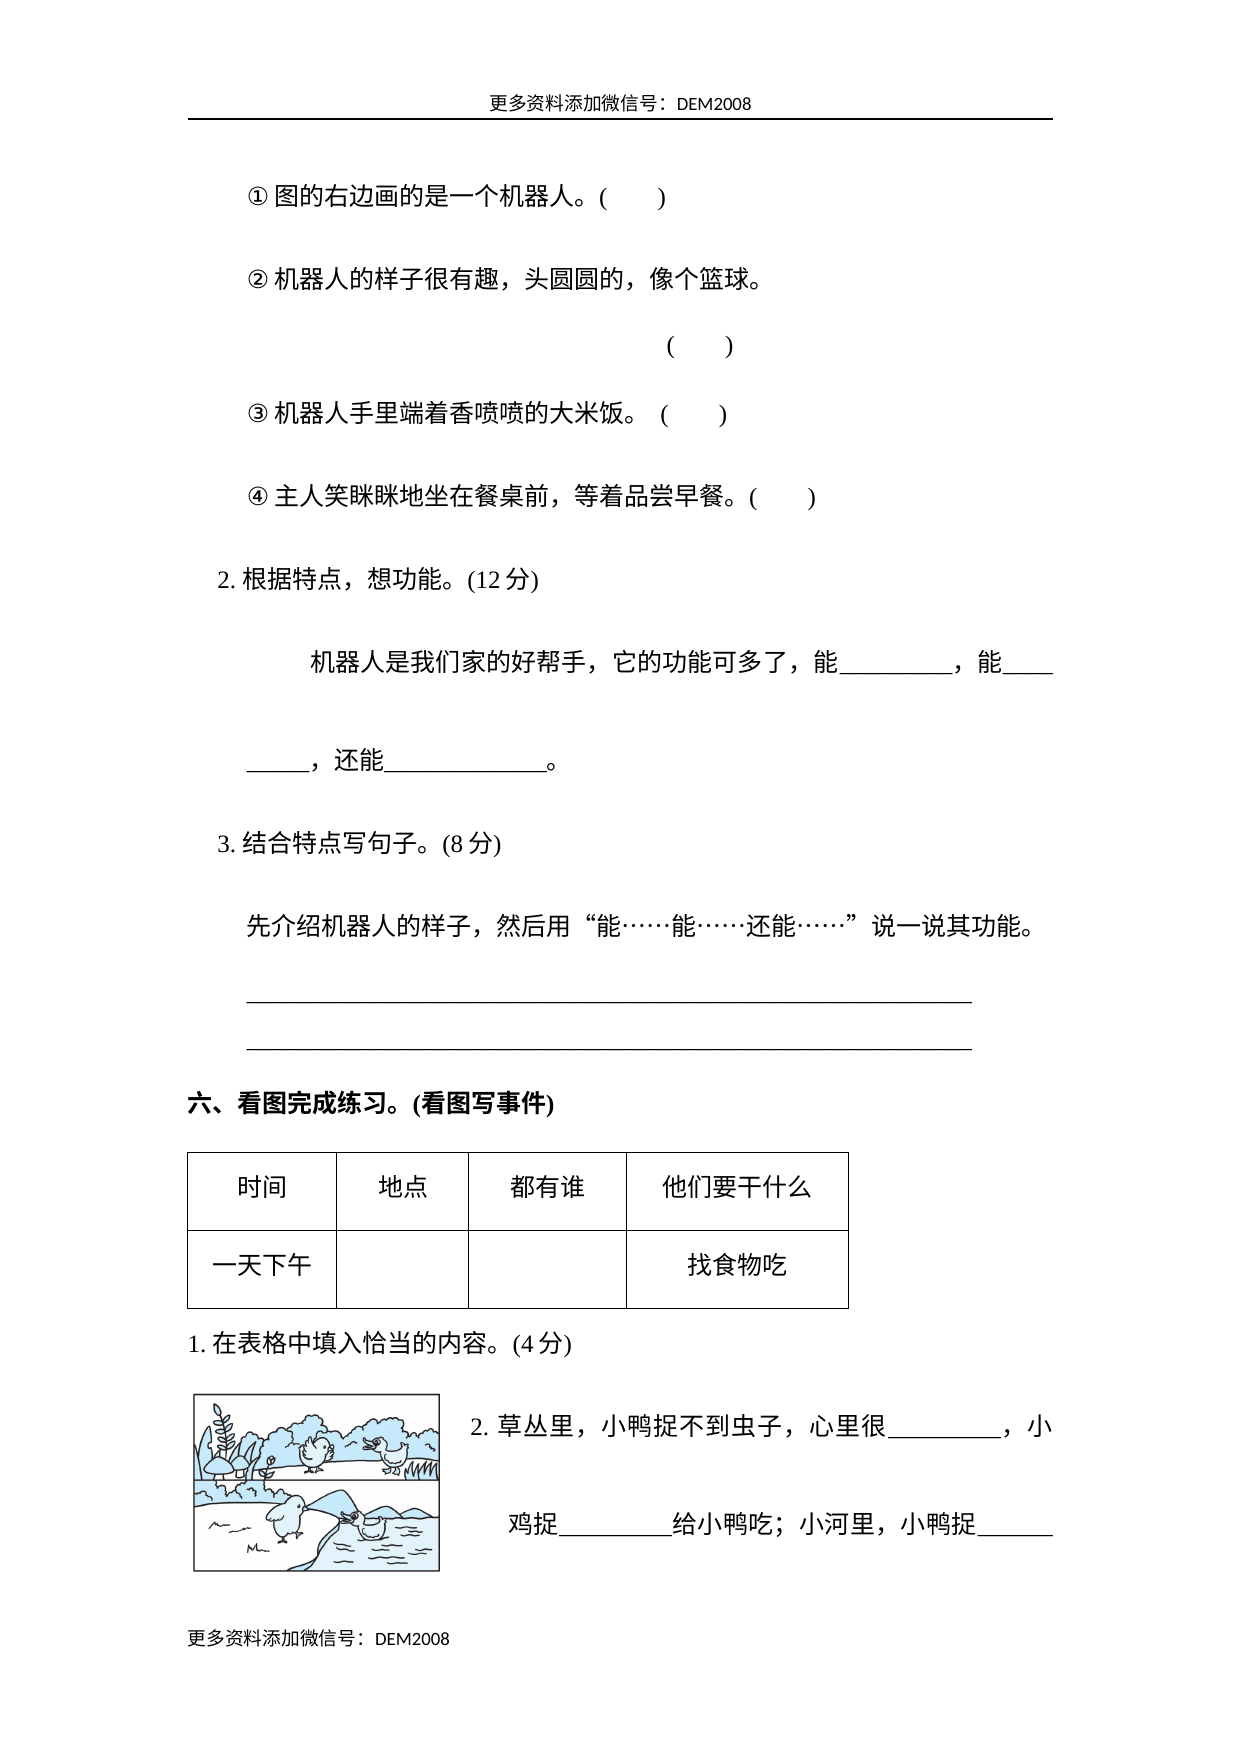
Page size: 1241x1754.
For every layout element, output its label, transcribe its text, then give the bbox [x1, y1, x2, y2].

text 机器人是我们家的好帮手，它的功能可多了，能_________，能_________，还能_____________。 [247, 628, 1053, 791]
table_header 他们要干什么 [627, 1153, 848, 1230]
text 2. 根据特点，想功能。(12分) [217, 545, 1053, 610]
text 先介绍机器人的样子，然后用“能……能……还能……”说一说其功能。 [247, 892, 1053, 957]
table_cell 一天下午 [188, 1231, 336, 1308]
text ③机器人手里端着香喷喷的大米饭。 ( ) [247, 379, 1053, 444]
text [217, 1392, 1053, 1555]
table_header 都有谁 [469, 1153, 626, 1230]
text __________________________________________________________ [247, 975, 1053, 1008]
table_header 时间 [188, 1153, 336, 1230]
text 3. 结合特点写句子。(8分) [217, 809, 1053, 874]
table_header 地点 [337, 1153, 468, 1230]
table_cell [469, 1231, 626, 1308]
text 1. 在表格中填入恰当的内容。(4分) [187, 1309, 1053, 1374]
picture [192, 1393, 441, 1572]
text ②机器人的样子很有趣，头圆圆的，像个篮球。 [247, 245, 1053, 310]
table_cell [337, 1231, 468, 1308]
table_cell 找食物吃 [627, 1231, 848, 1308]
text ④主人笑眯眯地坐在餐桌前，等着品尝早餐。( ) [247, 462, 1053, 527]
text ①图的右边画的是一个机器人。( ) [247, 162, 1053, 227]
text ( ) [247, 328, 1053, 361]
text __________________________________________________________ [247, 1022, 1053, 1054]
text 六、看图完成练习。(看图写事件) [187, 1069, 1053, 1134]
